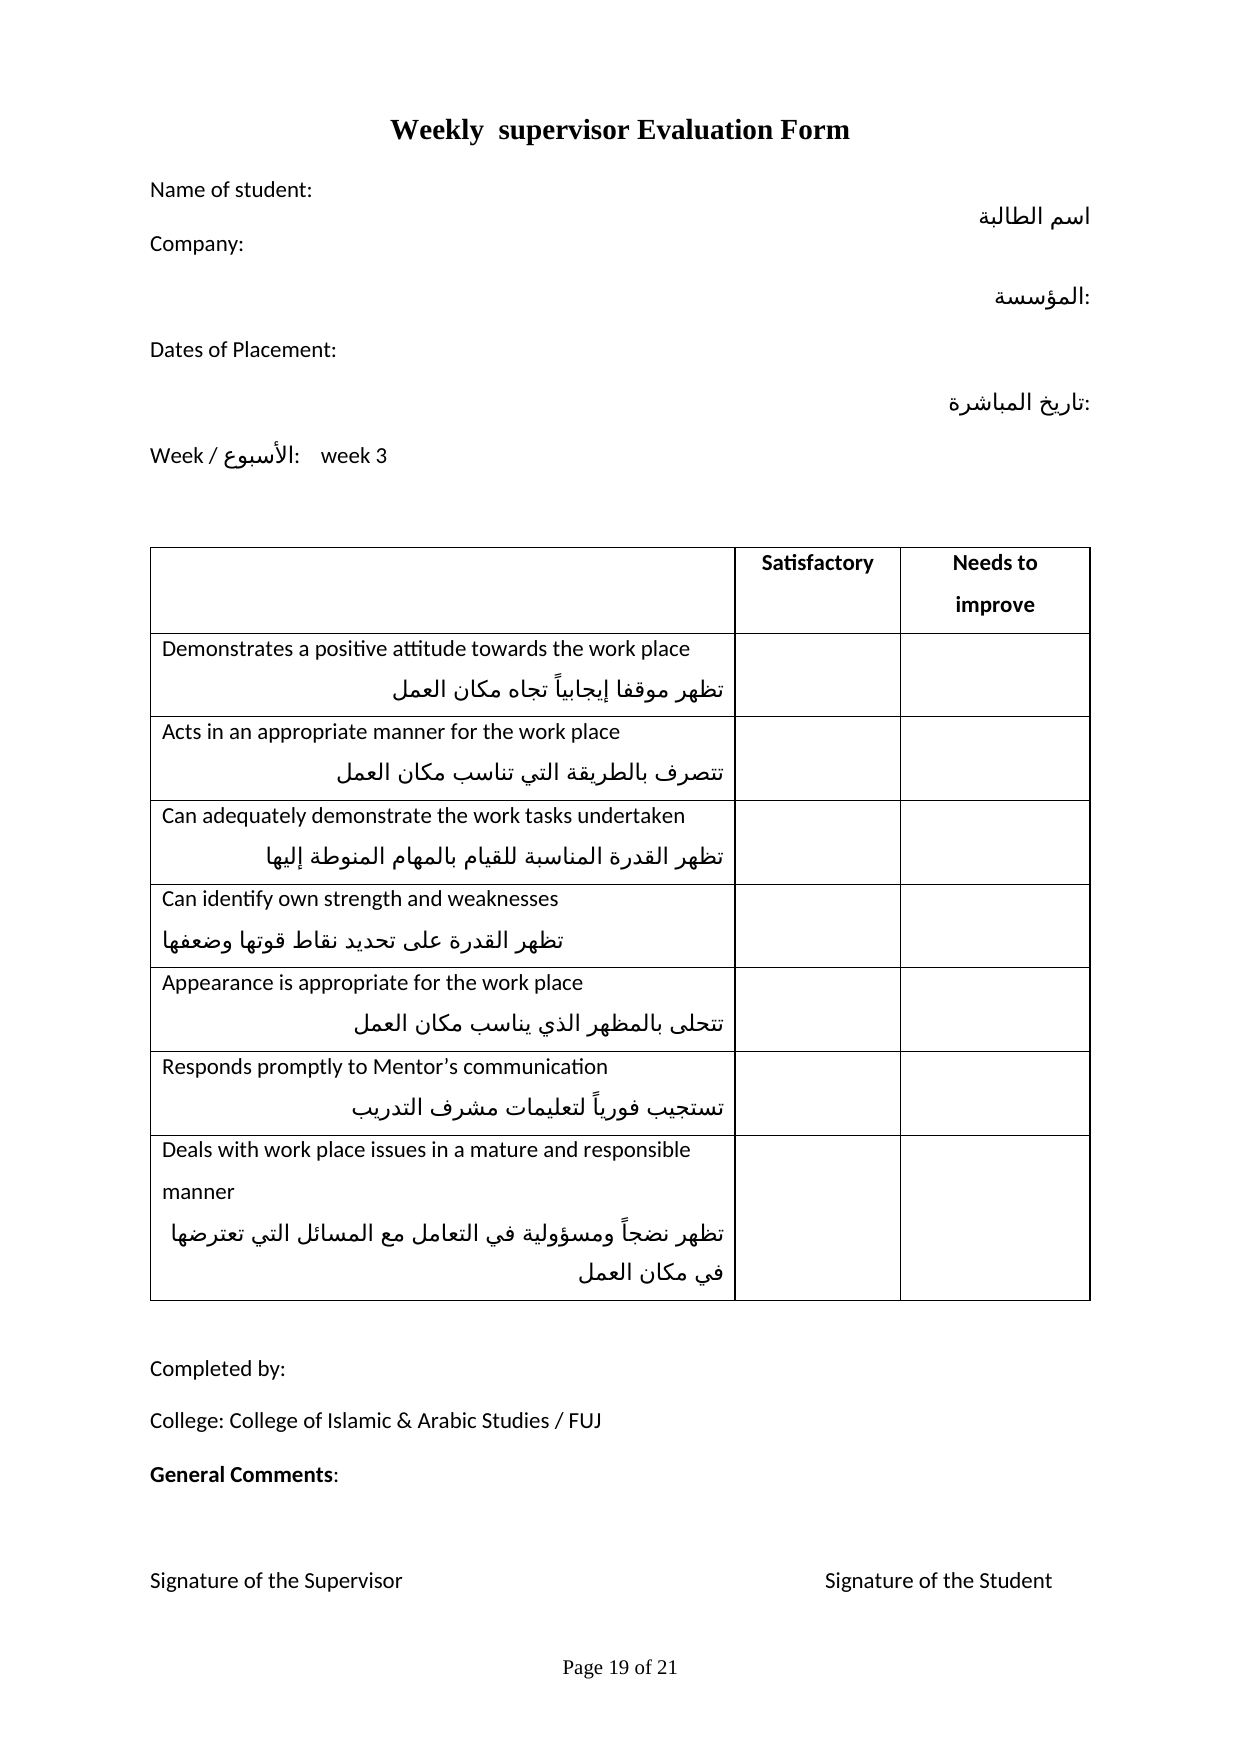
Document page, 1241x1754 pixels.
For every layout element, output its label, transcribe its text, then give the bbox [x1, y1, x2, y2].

table_cell Can identify own strength and weaknesses تظهر القدرة على تحديد نقاط قوتها وضعفها [151, 885, 734, 967]
table_header [151, 548, 734, 633]
table_cell [736, 1052, 900, 1134]
text Signature of the Supervisor Signature of the Student [150, 1566, 1090, 1626]
table_header Needs to improve [901, 548, 1089, 633]
table_cell [736, 885, 900, 967]
table_cell [736, 968, 900, 1051]
table_cell [901, 1052, 1089, 1134]
table_cell [901, 634, 1089, 716]
table_header Satisfactory [736, 548, 900, 633]
table_cell [901, 1136, 1089, 1299]
table_cell Deals with work place issues in a mature and responsible manner تظهر نضجاً ومسؤولية في التعامل مع المسائل التي تعترضها في مكان العمل [151, 1136, 734, 1299]
text Weekly supervisor Evaluation Form [150, 112, 1090, 146]
table_cell [901, 717, 1089, 800]
table_cell [736, 1136, 900, 1299]
table_cell Can adequately demonstrate the work tasks undertaken تظهر القدرة المناسبة للقيام بالمهام المنوطة إليها [151, 801, 734, 883]
text المؤسسة: [150, 282, 1090, 310]
table_cell [901, 968, 1089, 1051]
text College: College of Islamic & Arabic Studies / FUJ [150, 1407, 1090, 1435]
table_cell [736, 634, 900, 716]
text Company: [150, 229, 1090, 257]
text Completed by: [150, 1354, 1090, 1382]
table_cell Responds promptly to Mentor’s communication تستجيب فورياً لتعليمات مشرف التدريب [151, 1052, 734, 1134]
text Dates of Placement: [150, 335, 1090, 363]
text Name of student: [150, 175, 1090, 203]
text Week / الأسبوع: week 3 [150, 441, 1090, 469]
table_cell [901, 885, 1089, 967]
table_cell Acts in an appropriate manner for the work place تتصرف بالطريقة التي تناسب مكان العمل [151, 717, 734, 800]
text تاريخ المباشرة: [150, 388, 1090, 416]
table_cell [736, 717, 900, 800]
text General Comments: [150, 1460, 1090, 1488]
table_cell Appearance is appropriate for the work place تتحلى بالمظهر الذي يناسب مكان العمل [151, 968, 734, 1051]
table_cell [736, 801, 900, 883]
table_cell Demonstrates a positive attitude towards the work place تظهر موقفا إيجابياً تجاه مكان العمل [151, 634, 734, 716]
table_cell [901, 801, 1089, 883]
text اسم الطالبة [150, 203, 1090, 229]
